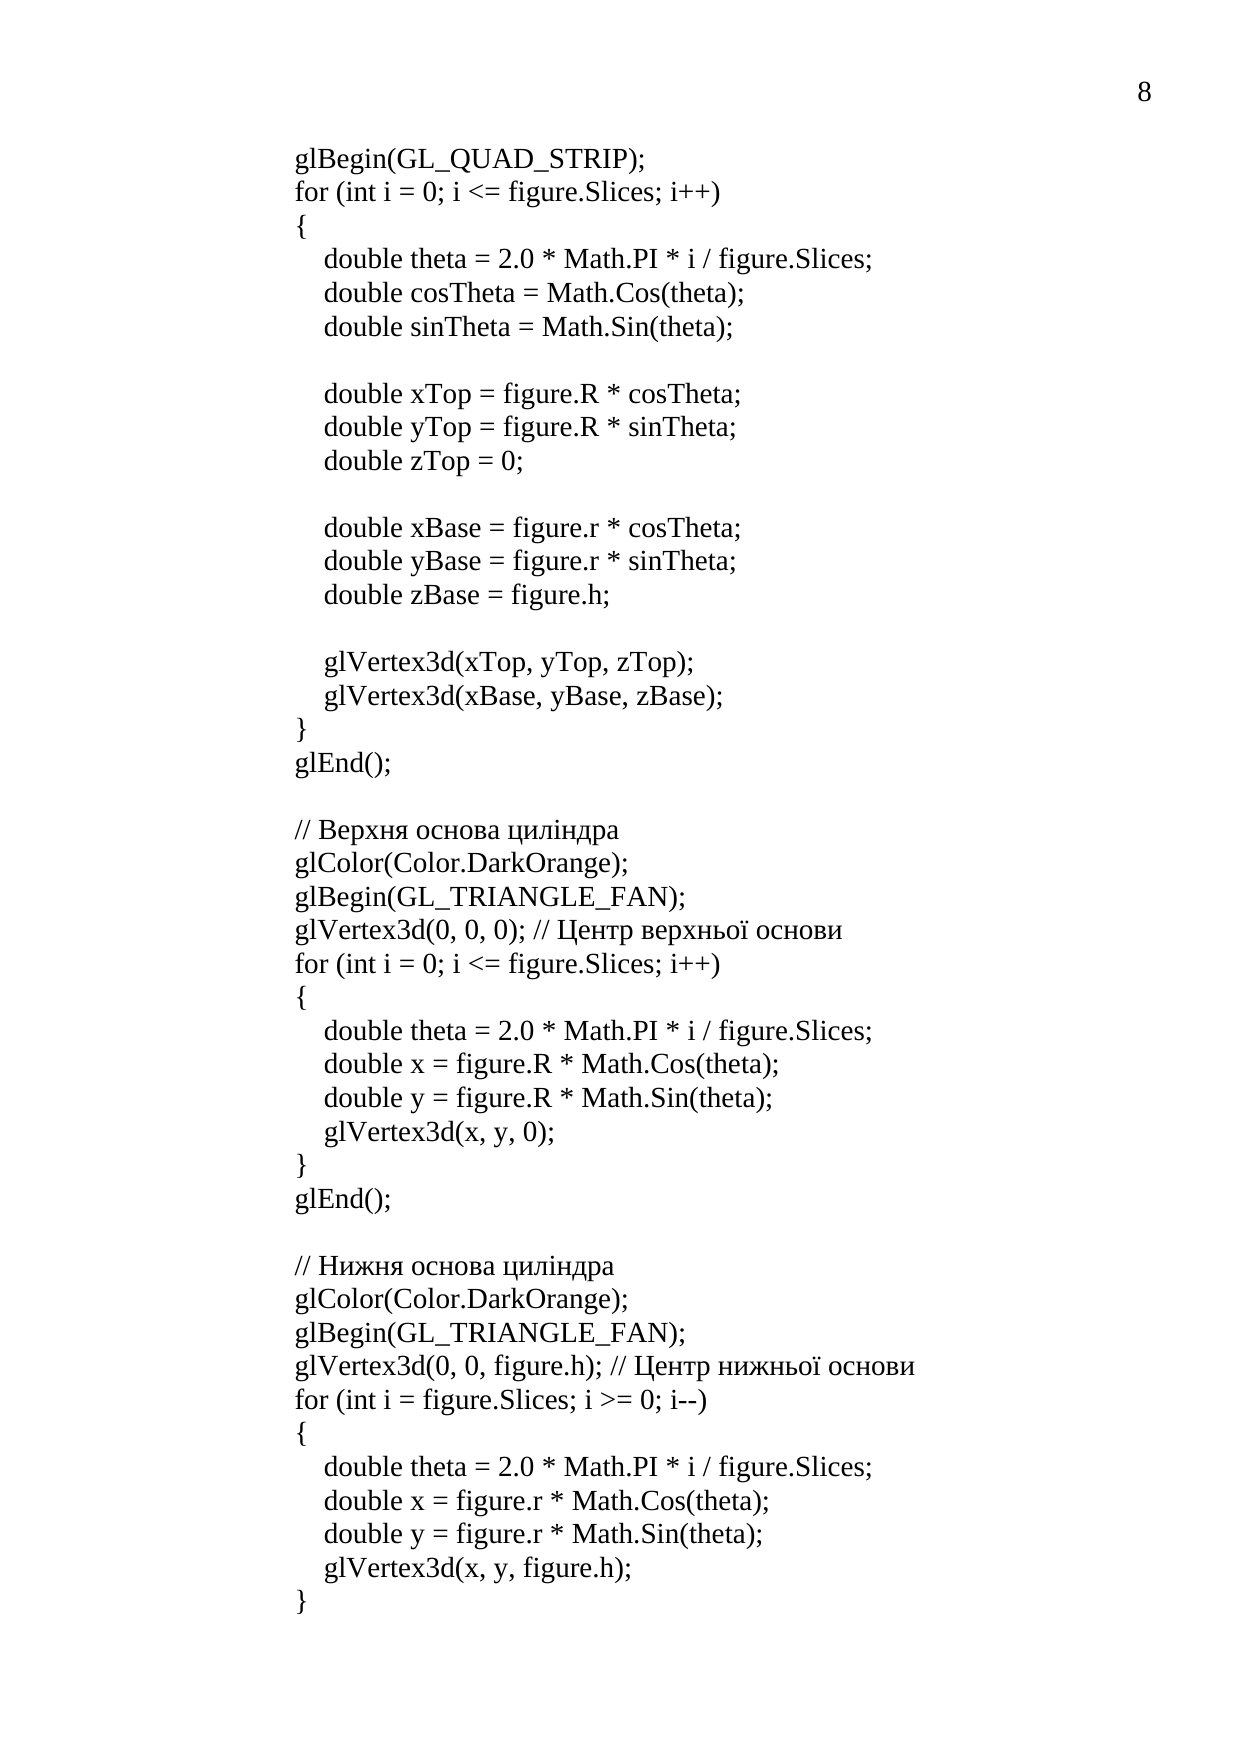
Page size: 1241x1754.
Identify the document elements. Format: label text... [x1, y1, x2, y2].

text double x = figure.R * Math.Cos(theta); [148, 1047, 1152, 1080]
text double yTop = figure.R * sinTheta; [148, 409, 1152, 443]
text glVertex3d(0, 0, 0); // Центр верхньої основи [148, 912, 1152, 946]
text } [148, 1147, 1152, 1181]
text glColor(Color.DarkOrange); [148, 1281, 1152, 1315]
text { [148, 1416, 1152, 1449]
text double theta = 2.0 * Math.PI * i / figure.Slices; [148, 242, 1152, 275]
text double xTop = figure.R * cosTheta; [148, 376, 1152, 409]
text glVertex3d(xTop, yTop, zTop); [148, 644, 1152, 678]
text // Верхня основа циліндра [148, 812, 1152, 845]
text for (int i = 0; i <= figure.Slices; i++) [148, 946, 1152, 979]
text double zTop = 0; [148, 443, 1152, 476]
text // Нижня основа циліндра [148, 1248, 1152, 1281]
text } [148, 1583, 1152, 1617]
text double cosTheta = Math.Cos(theta); [148, 275, 1152, 309]
text double theta = 2.0 * Math.PI * i / figure.Slices; [148, 1449, 1152, 1483]
text for (int i = figure.Slices; i >= 0; i--) [148, 1382, 1152, 1416]
text double yBase = figure.r * sinTheta; [148, 543, 1152, 577]
text double theta = 2.0 * Math.PI * i / figure.Slices; [148, 1013, 1152, 1047]
text glBegin(GL_TRIANGLE_FAN); [148, 879, 1152, 912]
text glEnd(); [148, 745, 1152, 778]
text glVertex3d(0, 0, figure.h); // Центр нижньої основи [148, 1348, 1152, 1382]
text double y = figure.R * Math.Sin(theta); [148, 1080, 1152, 1114]
text double x = figure.r * Math.Cos(theta); [148, 1483, 1152, 1516]
text glVertex3d(x, y, figure.h); [148, 1550, 1152, 1583]
text glVertex3d(x, y, 0); [148, 1114, 1152, 1147]
text for (int i = 0; i <= figure.Slices; i++) [148, 174, 1152, 208]
text glColor(Color.DarkOrange); [148, 845, 1152, 879]
text glBegin(GL_QUAD_STRIP); [148, 141, 1152, 174]
text { [148, 979, 1152, 1013]
text { [148, 208, 1152, 242]
text } [148, 711, 1152, 745]
text glVertex3d(xBase, yBase, zBase); [148, 678, 1152, 711]
text double zBase = figure.h; [148, 577, 1152, 611]
text double xBase = figure.r * cosTheta; [148, 510, 1152, 543]
text double y = figure.r * Math.Sin(theta); [148, 1516, 1152, 1550]
text glBegin(GL_TRIANGLE_FAN); [148, 1315, 1152, 1348]
text double sinTheta = Math.Sin(theta); [148, 309, 1152, 342]
text glEnd(); [148, 1181, 1152, 1214]
